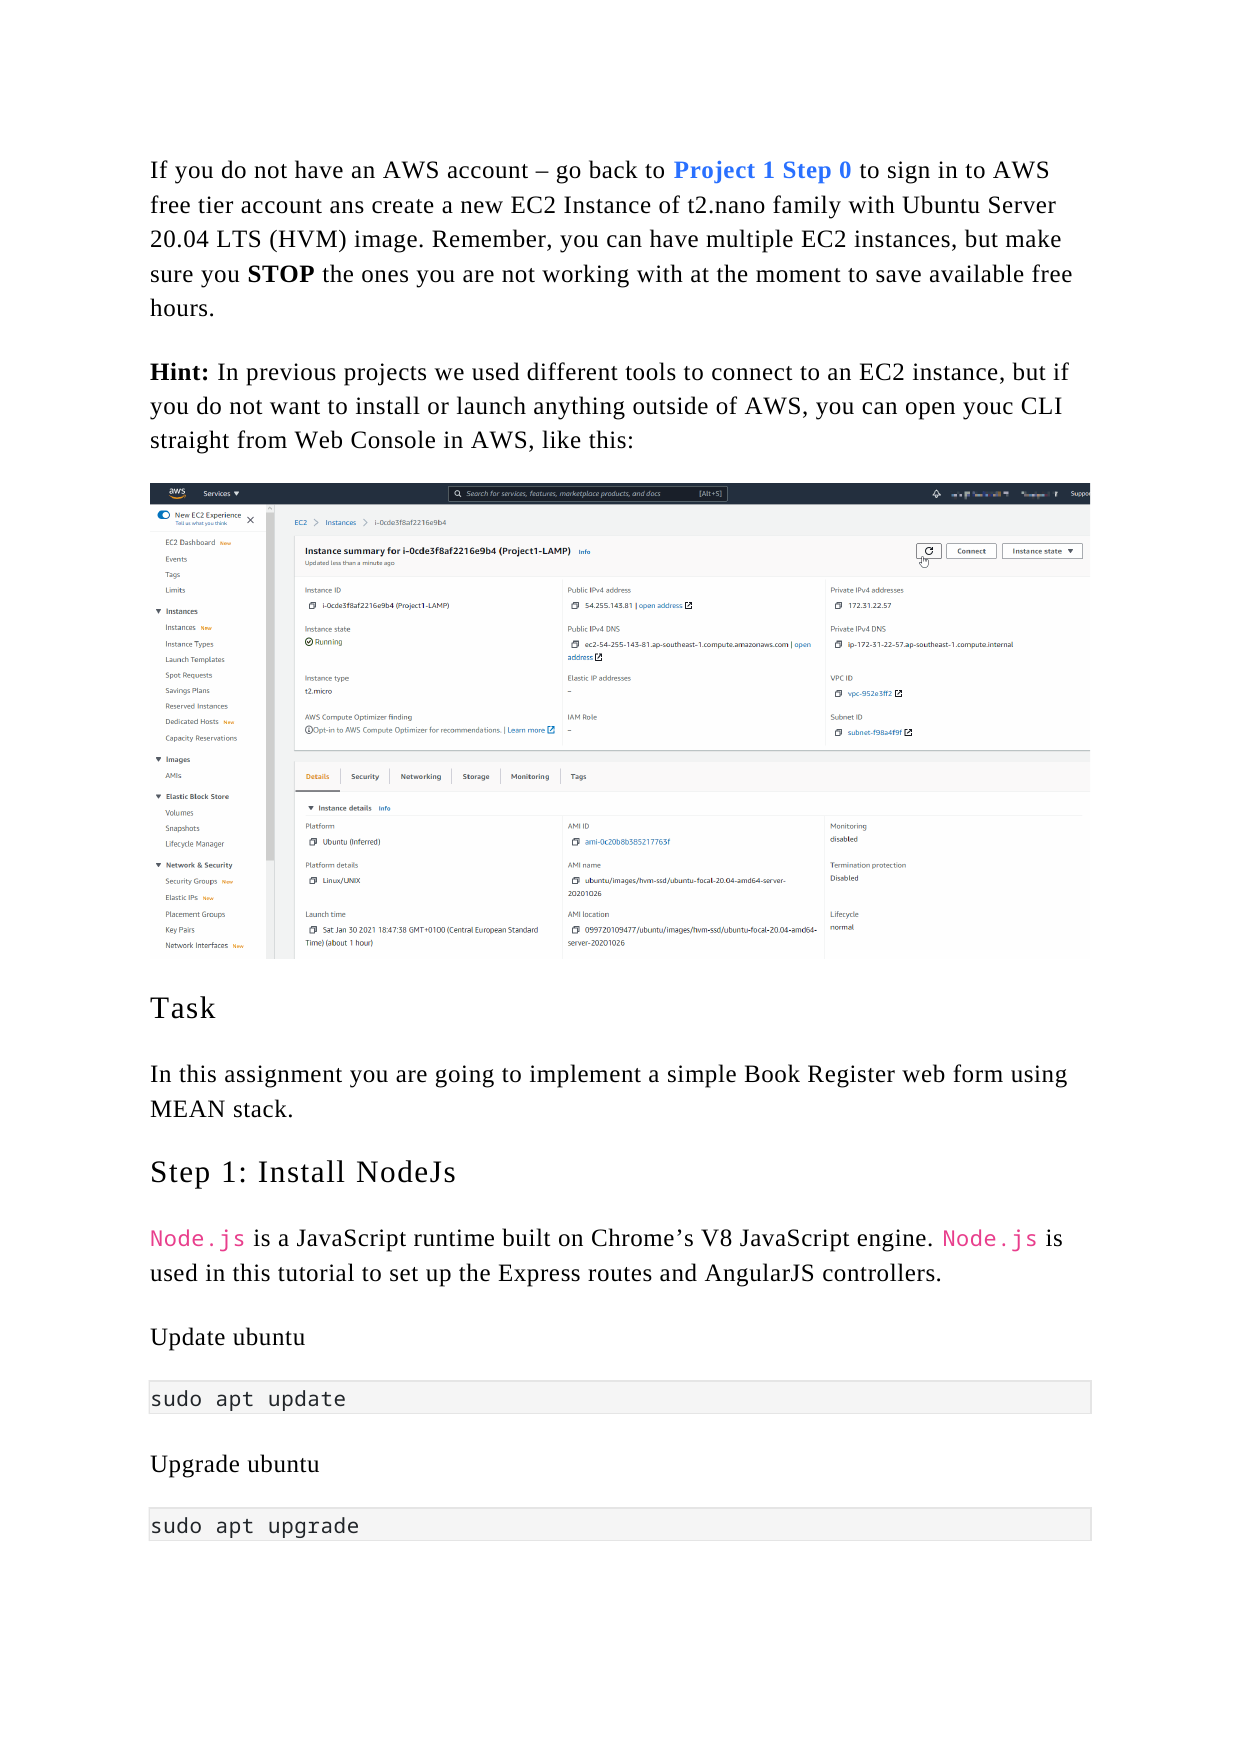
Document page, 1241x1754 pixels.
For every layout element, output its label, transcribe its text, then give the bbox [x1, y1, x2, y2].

text sudo apt update [150, 1382, 1090, 1413]
text Upgrade ubuntu [150, 1443, 1090, 1478]
text sudo apt upgrade [150, 1509, 1090, 1540]
text If you do not have an AWS account – go back to Project 1 Step 0 to sign in to AWS free tier account ans create a new EC2 Instance of t2.nano family with Ubuntu Server 20.04 LTS (HVM) image. Remember, you can have multiple EC2 instances, but make sure you STOP the ones you are not working with at the moment to save available free hours. [150, 150, 1090, 322]
text Step 1: Install NodeJs [150, 1152, 1090, 1189]
text In this assignment you are going to implement a simple Book Register web form using MEAN stack. [150, 1054, 1090, 1123]
text Update ubuntu [150, 1316, 1090, 1351]
text Task [150, 987, 1090, 1025]
text Node.js is a JavaScript runtime built on Chrome’s V8 JavaScript engine. Node.js is used in this tutorial to set up the Express routes and AngularJS controllers. [150, 1218, 1090, 1287]
picture [150, 483, 1091, 959]
text Hint: In previous projects we used different tools to connect to an EC2 instance, but if you do not want to install or launch anything outside of AWS, you can open youc CLI straight from Web Console in AWS, like this: [150, 351, 1090, 454]
